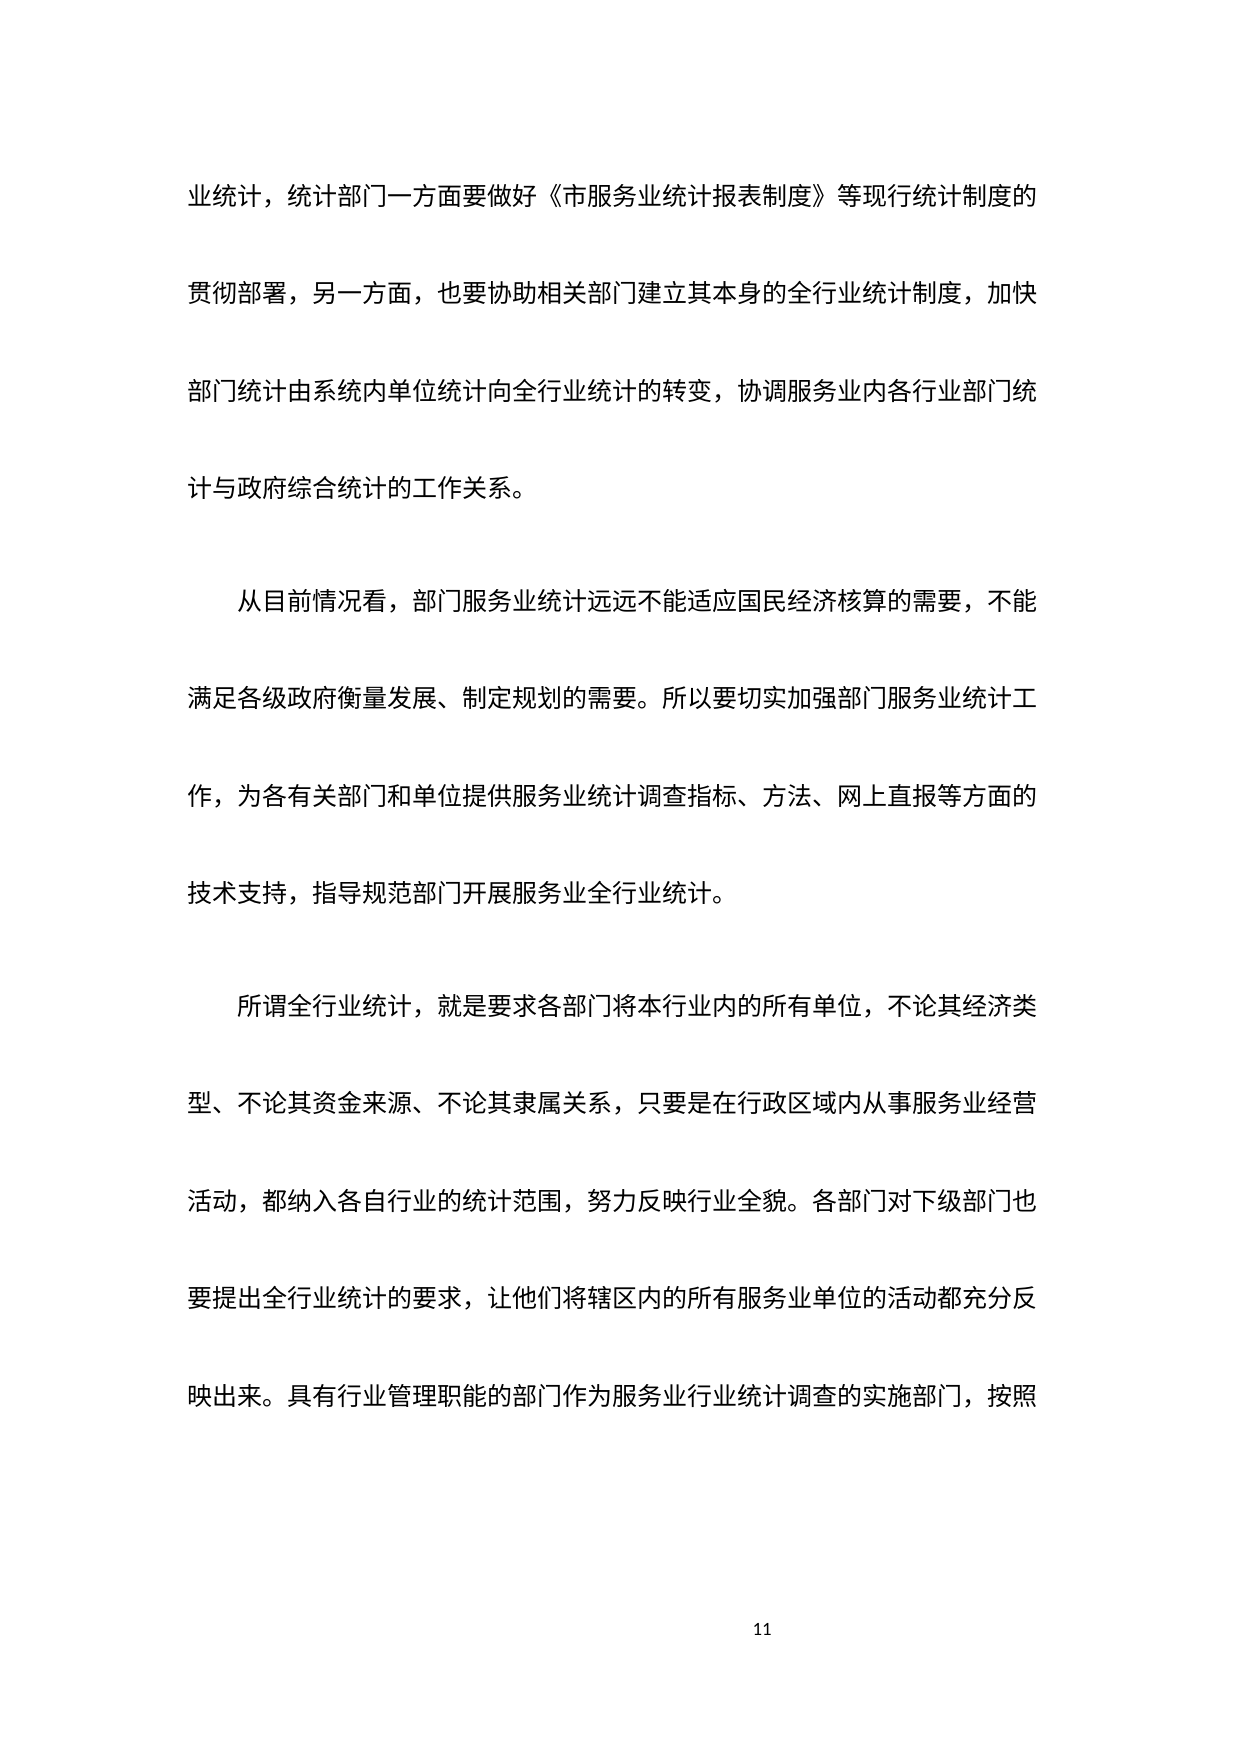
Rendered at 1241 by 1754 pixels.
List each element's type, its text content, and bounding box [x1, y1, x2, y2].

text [187, 972, 1053, 1427]
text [187, 162, 1053, 519]
text 从目前情况看，部门服务业统计远远不能适应国民经济核算的需要，不能满足各级政府衡量发展、制定规划的需要。所以要切实加强部门服务业统计工作，为各有关部门和单位提供服务业统计调查指标、方法、网上直报等方面的技术支持，指导规范部门开展服务业全行业统计。 [187, 567, 1053, 924]
